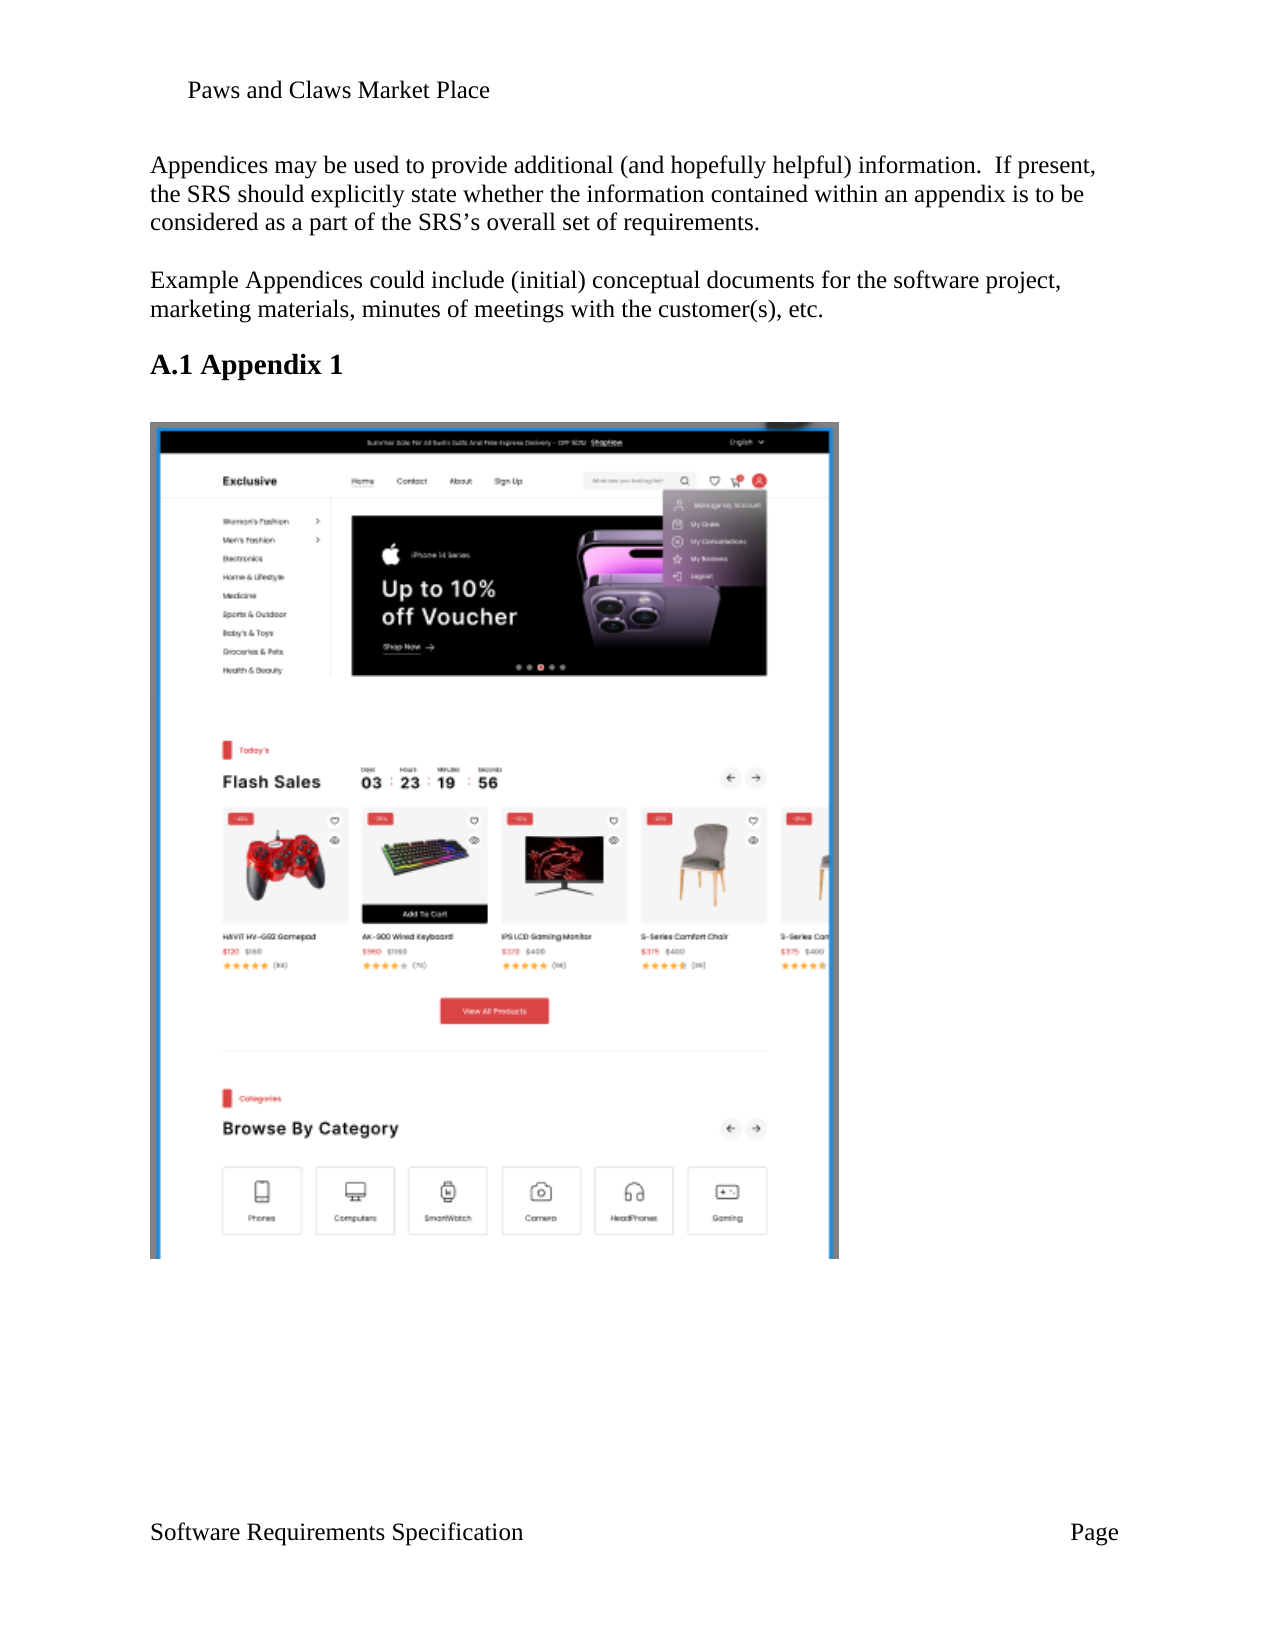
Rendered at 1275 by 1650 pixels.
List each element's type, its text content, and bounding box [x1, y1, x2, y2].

text Appendices may be used to provide additional (and hopefully helpful) information. If present, the SRS should explicitly state whether the information contained within an appendix is to be considered as a part of the SRS’s overall set of requirements. [150, 150, 1125, 236]
subtitle A.1 Appendix 1 [150, 347, 1125, 381]
text Example Appendices could include (initial) conceptual documents for the software project, marketing materials, minutes of meetings with the customer(s), etc. [150, 265, 1125, 322]
picture [150, 422, 839, 1259]
